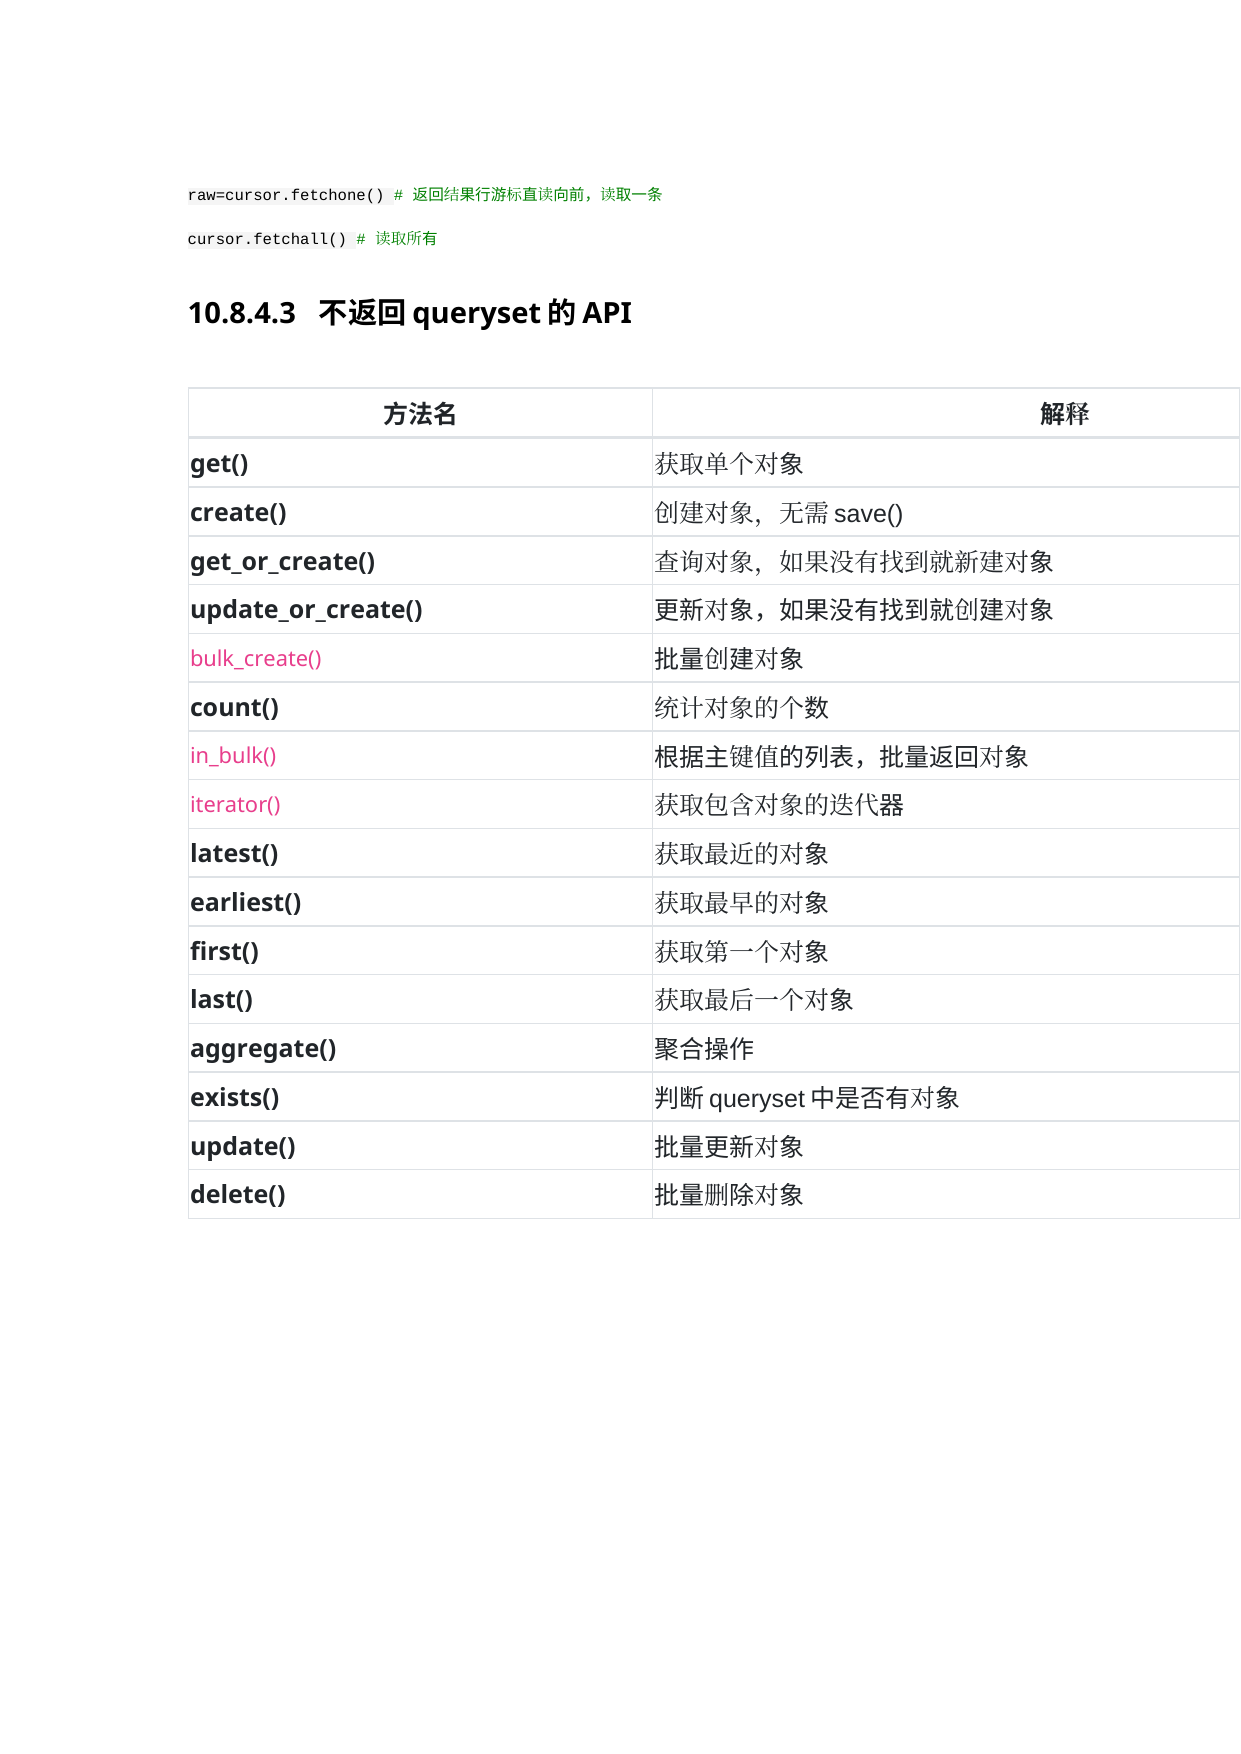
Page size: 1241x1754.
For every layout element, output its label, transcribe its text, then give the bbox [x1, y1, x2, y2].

table_cell 获取包含对象的迭代器 [653, 780, 1239, 827]
table_header 方法名 [189, 389, 652, 436]
table_cell latest() [189, 829, 652, 876]
table_cell 查询对象，如果没有找到就新建对象 [653, 537, 1239, 584]
table_cell update() [189, 1122, 652, 1169]
table_cell count() [189, 683, 652, 730]
table_cell 获取最后一个对象 [653, 975, 1239, 1022]
table_cell get() [189, 439, 652, 486]
text raw=cursor.fetchone() # 返回结果行游标直读向前，读取一条 [187, 172, 1053, 216]
table_cell 获取单个对象 [653, 439, 1239, 486]
table_cell 获取最早的对象 [653, 878, 1239, 925]
table_cell get_or_create() [189, 537, 652, 584]
table_cell 聚合操作 [653, 1024, 1239, 1071]
table_cell 创建对象，无需save() [653, 488, 1239, 535]
table_cell 批量删除对象 [653, 1170, 1239, 1217]
table_cell 统计对象的个数 [653, 683, 1239, 730]
table_header 解释 [653, 389, 1239, 436]
table_cell 获取第一个对象 [653, 927, 1239, 974]
table_cell 更新对象，如果没有找到就创建对象 [653, 585, 1239, 632]
table_cell update_or_create() [189, 585, 652, 632]
table_cell 根据主键值的列表，批量返回对象 [653, 732, 1239, 779]
table_cell 判断queryset中是否有对象 [653, 1073, 1239, 1120]
table_cell create() [189, 488, 652, 535]
table_cell 批量创建对象 [653, 634, 1239, 681]
table_cell earliest() [189, 878, 652, 925]
table_cell bulk_create() [189, 634, 652, 681]
table_cell aggregate() [189, 1024, 652, 1071]
table_cell exists() [189, 1073, 652, 1120]
table_cell last() [189, 975, 652, 1022]
table_cell in_bulk() [189, 732, 652, 779]
table_cell first() [189, 927, 652, 974]
text cursor.fetchall() # 读取所有 [187, 216, 1053, 260]
table_cell 批量更新对象 [653, 1122, 1239, 1169]
table_cell delete() [189, 1170, 652, 1217]
subtitle 不返回queryset的API [187, 289, 1053, 333]
table_cell iterator() [189, 780, 652, 827]
table_cell 获取最近的对象 [653, 829, 1239, 876]
